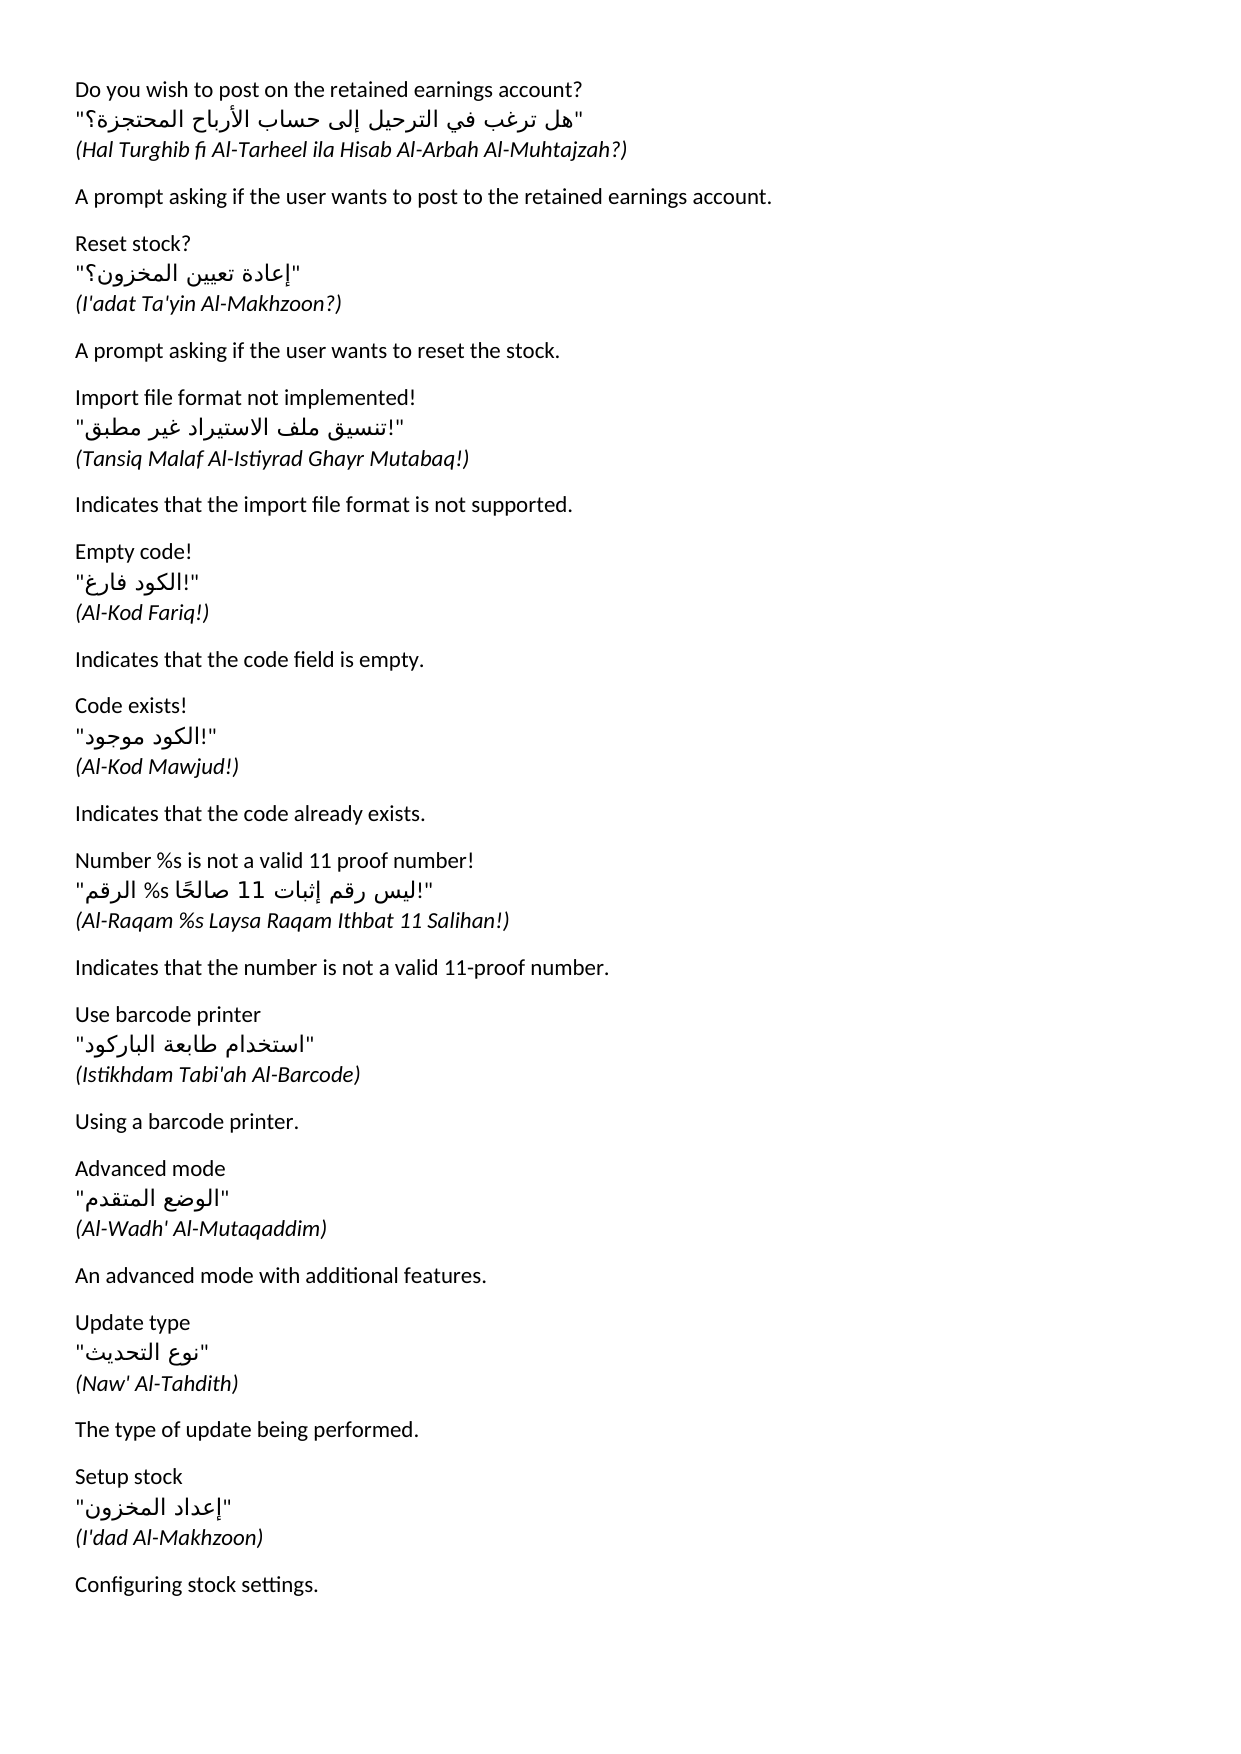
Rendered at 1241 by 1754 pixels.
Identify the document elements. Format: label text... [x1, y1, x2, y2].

text Indicates that the code already exists. [75, 799, 1165, 827]
text An advanced mode with additional features. [75, 1261, 1165, 1289]
text Code exists! "الكود موجود!" (Al-Kod Mawjud!) [75, 692, 1165, 780]
text Using a barcode printer. [75, 1107, 1165, 1135]
text Advanced mode "الوضع المتقدم" (Al-Wadh' Al-Mutaqaddim) [75, 1154, 1165, 1243]
text Number %s is not a valid 11 proof number! "الرقم %s ليس رقم إثبات 11 صالحًا!" (Al-Raqam %s Laysa Raqam Ithbat 11 Salihan!) [75, 846, 1165, 934]
text The type of update being performed. [75, 1416, 1165, 1444]
text Do you wish to post on the retained earnings account? "هل ترغب في الترحيل إلى حساب الأرباح المحتجزة؟" (Hal Turghib fi Al-Tarheel ila Hisab Al-Arbah Al-Muhtajzah?) [75, 75, 1165, 163]
text A prompt asking if the user wants to reset the stock. [75, 336, 1165, 364]
text Use barcode printer "استخدام طابعة الباركود" (Istikhdam Tabi'ah Al-Barcode) [75, 1000, 1165, 1088]
text Indicates that the code field is empty. [75, 645, 1165, 673]
text Empty code! "الكود فارغ!" (Al-Kod Fariq!) [75, 537, 1165, 626]
text Update type "نوع التحديث" (Naw' Al-Tahdith) [75, 1308, 1165, 1397]
text Setup stock "إعداد المخزون" (I'dad Al-Makhzoon) [75, 1462, 1165, 1551]
text Reset stock? "إعادة تعيين المخزون؟" (I'adat Ta'yin Al-Makhzoon?) [75, 229, 1165, 318]
text Configuring stock settings. [75, 1570, 1165, 1598]
text A prompt asking if the user wants to post to the retained earnings account. [75, 182, 1165, 210]
text Indicates that the number is not a valid 11-proof number. [75, 953, 1165, 981]
text Import file format not implemented! "تنسيق ملف الاستيراد غير مطبق!" (Tansiq Malaf Al-Istiyrad Ghayr Mutabaq!) [75, 383, 1165, 472]
text Indicates that the import file format is not supported. [75, 491, 1165, 519]
